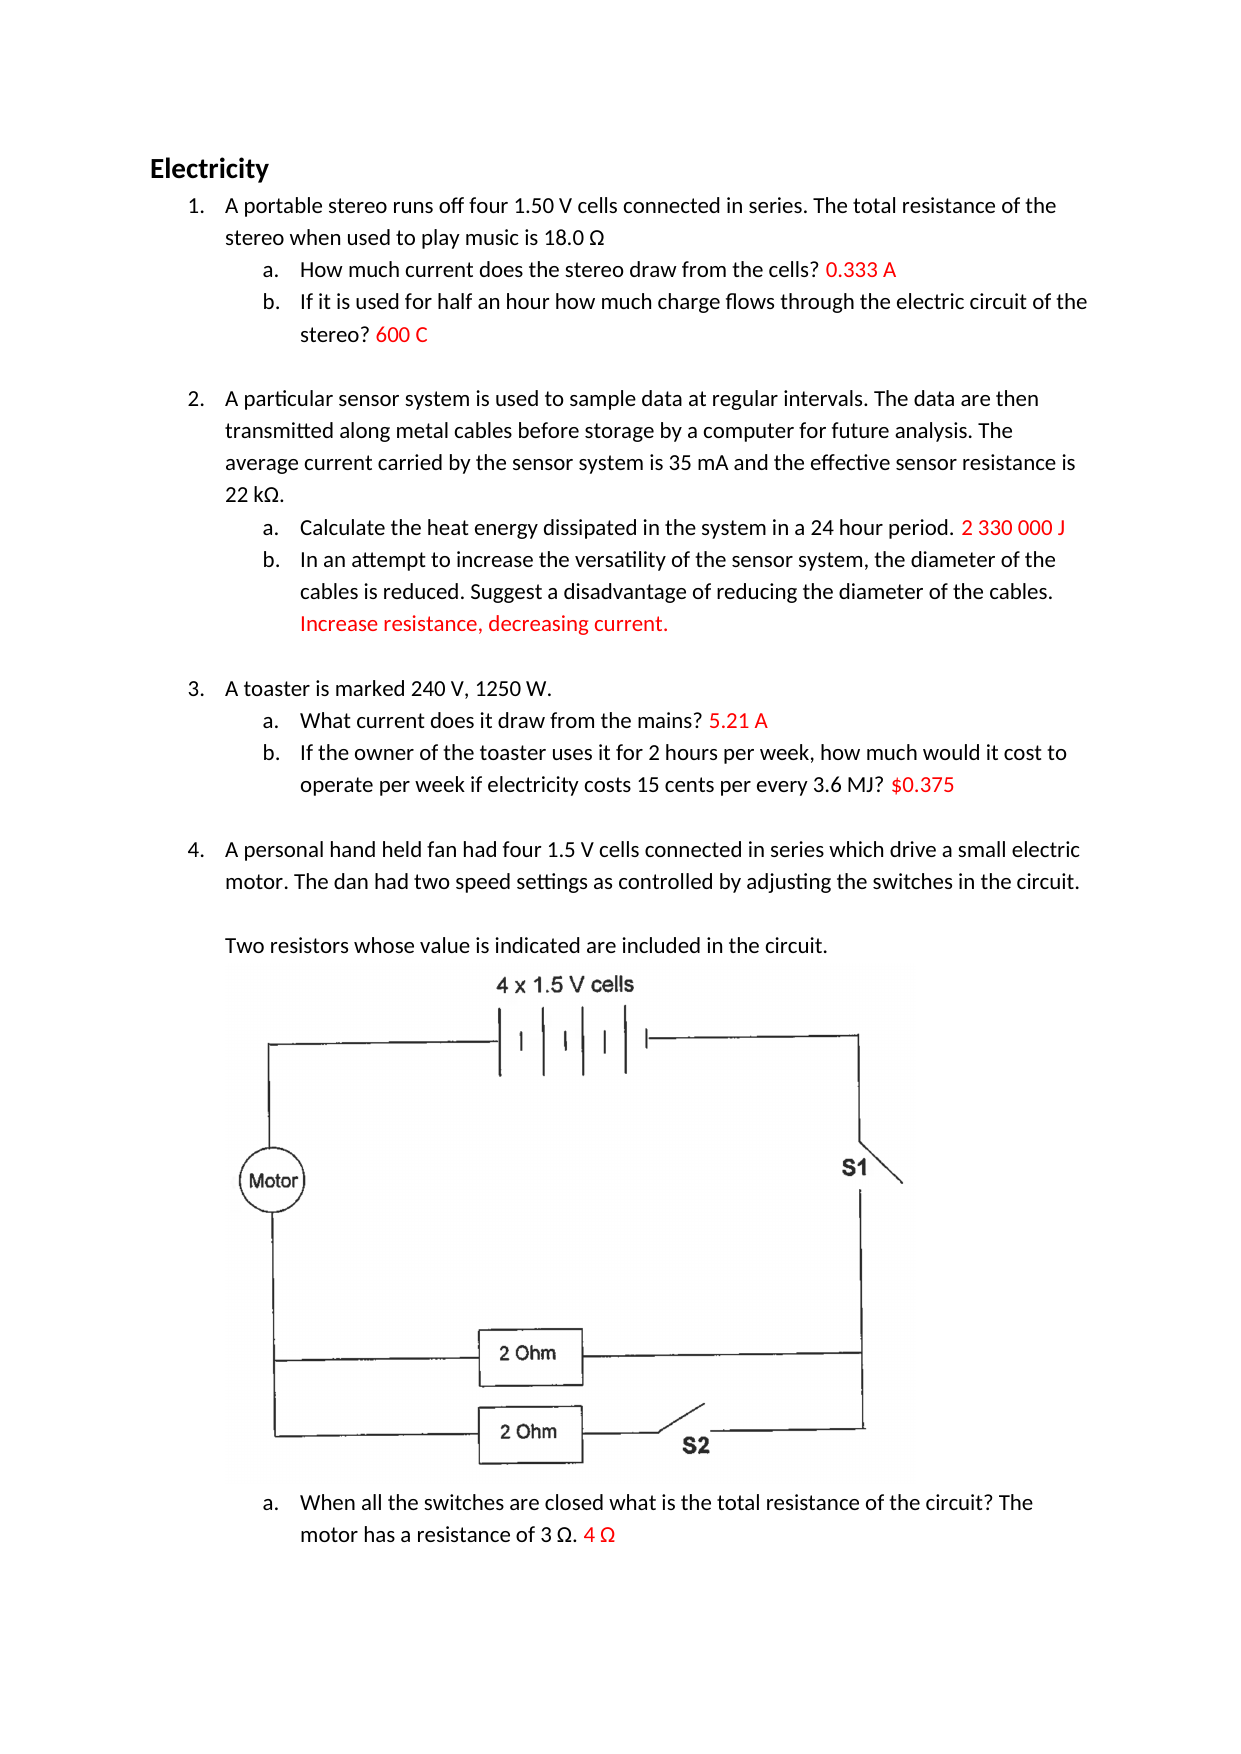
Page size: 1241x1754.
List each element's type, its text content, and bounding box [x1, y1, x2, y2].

title Electricity [150, 150, 1090, 186]
list If it is used for half an hour how much charge flows through the electric circuit of the stereo? 600 C [262, 287, 1090, 348]
list When all the switches are closed what is the total resistance of the circuit? The motor has a resistance of 3 Ω. 4 Ω [262, 1488, 1090, 1548]
list What current does it draw from the mains? 5.21 A [262, 706, 1090, 734]
list In an attempt to increase the versatility of the sensor system, the diameter of the cables is reduced. Suggest a disadvantage of reducing the diameter of the cables. Increase resistance, decreasing current. [262, 545, 1090, 637]
list A toaster is marked 240 V, 1250 W. [187, 674, 1090, 702]
list A portable stereo runs off four 1.50 V cells connected in series. The total resistance of the stereo when used to play music is 18.0 Ω [187, 191, 1090, 251]
list Calculate the heat energy dissipated in the system in a 24 hour period. 2 330 000 J [262, 513, 1090, 541]
list A particular sensor system is used to sample data at regular intervals. The data are then transmitted along metal cables before storage by a computer for future analysis. The average current carried by the sensor system is 35 mA and the effective sensor resistance is 22 kΩ. [187, 384, 1090, 509]
list How much current does the stereo draw from the cells? 0.333 A [262, 255, 1090, 283]
list If the owner of the toaster uses it for 2 hours per week, how much would it cost to operate per week if electricity costs 15 cents per every 3.6 MJ? $0.375 [262, 738, 1090, 798]
picture [225, 963, 917, 1484]
